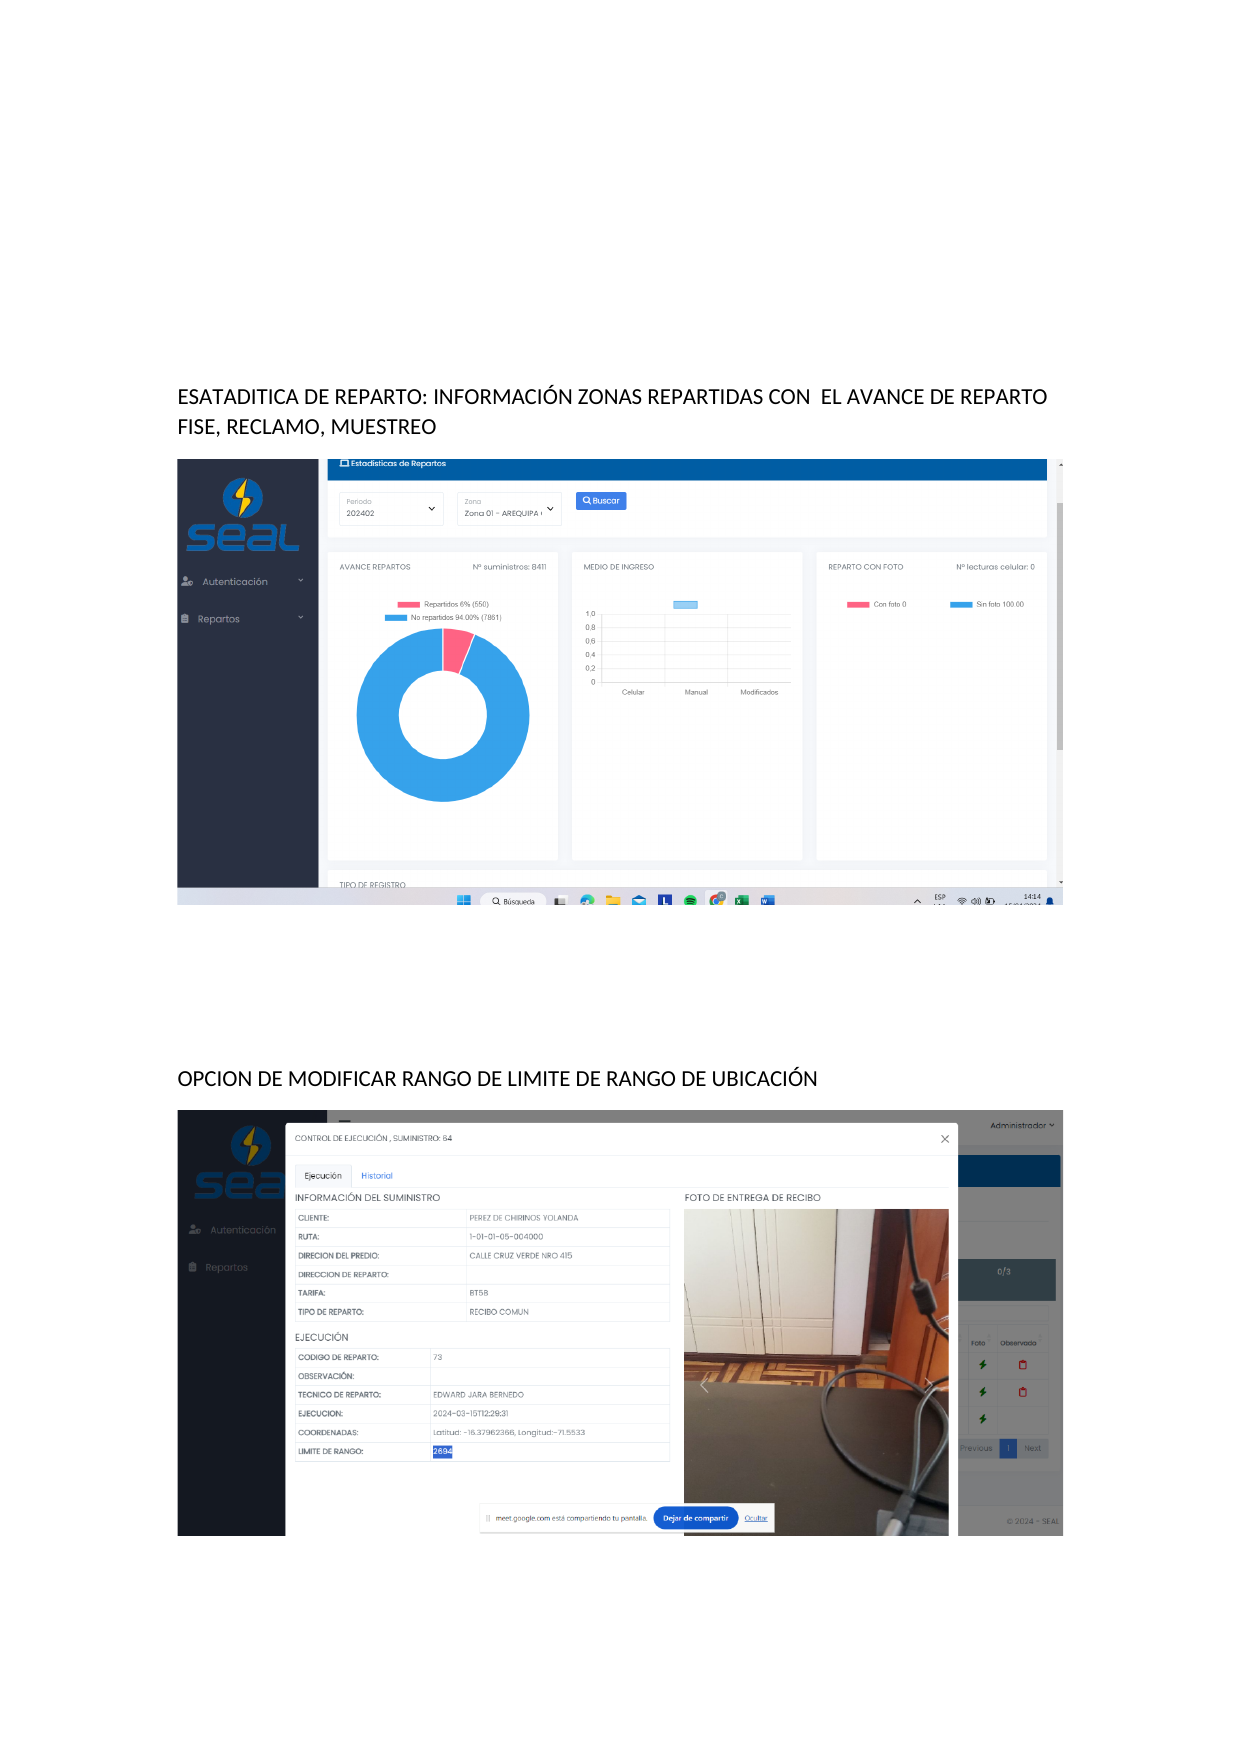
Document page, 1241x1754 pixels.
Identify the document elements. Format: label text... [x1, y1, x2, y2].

picture [177, 1110, 1064, 1536]
text ESATADITICA DE REPARTO: INFORMACIÓN ZONAS REPARTIDAS CON EL AVANCE DE REPARTO FISE, RECLAMO, MUESTREO [177, 382, 1063, 440]
picture [177, 459, 1063, 905]
text OPCION DE MODIFICAR RANGO DE LIMITE DE RANGO DE UBICACIÓN [177, 1064, 1063, 1092]
